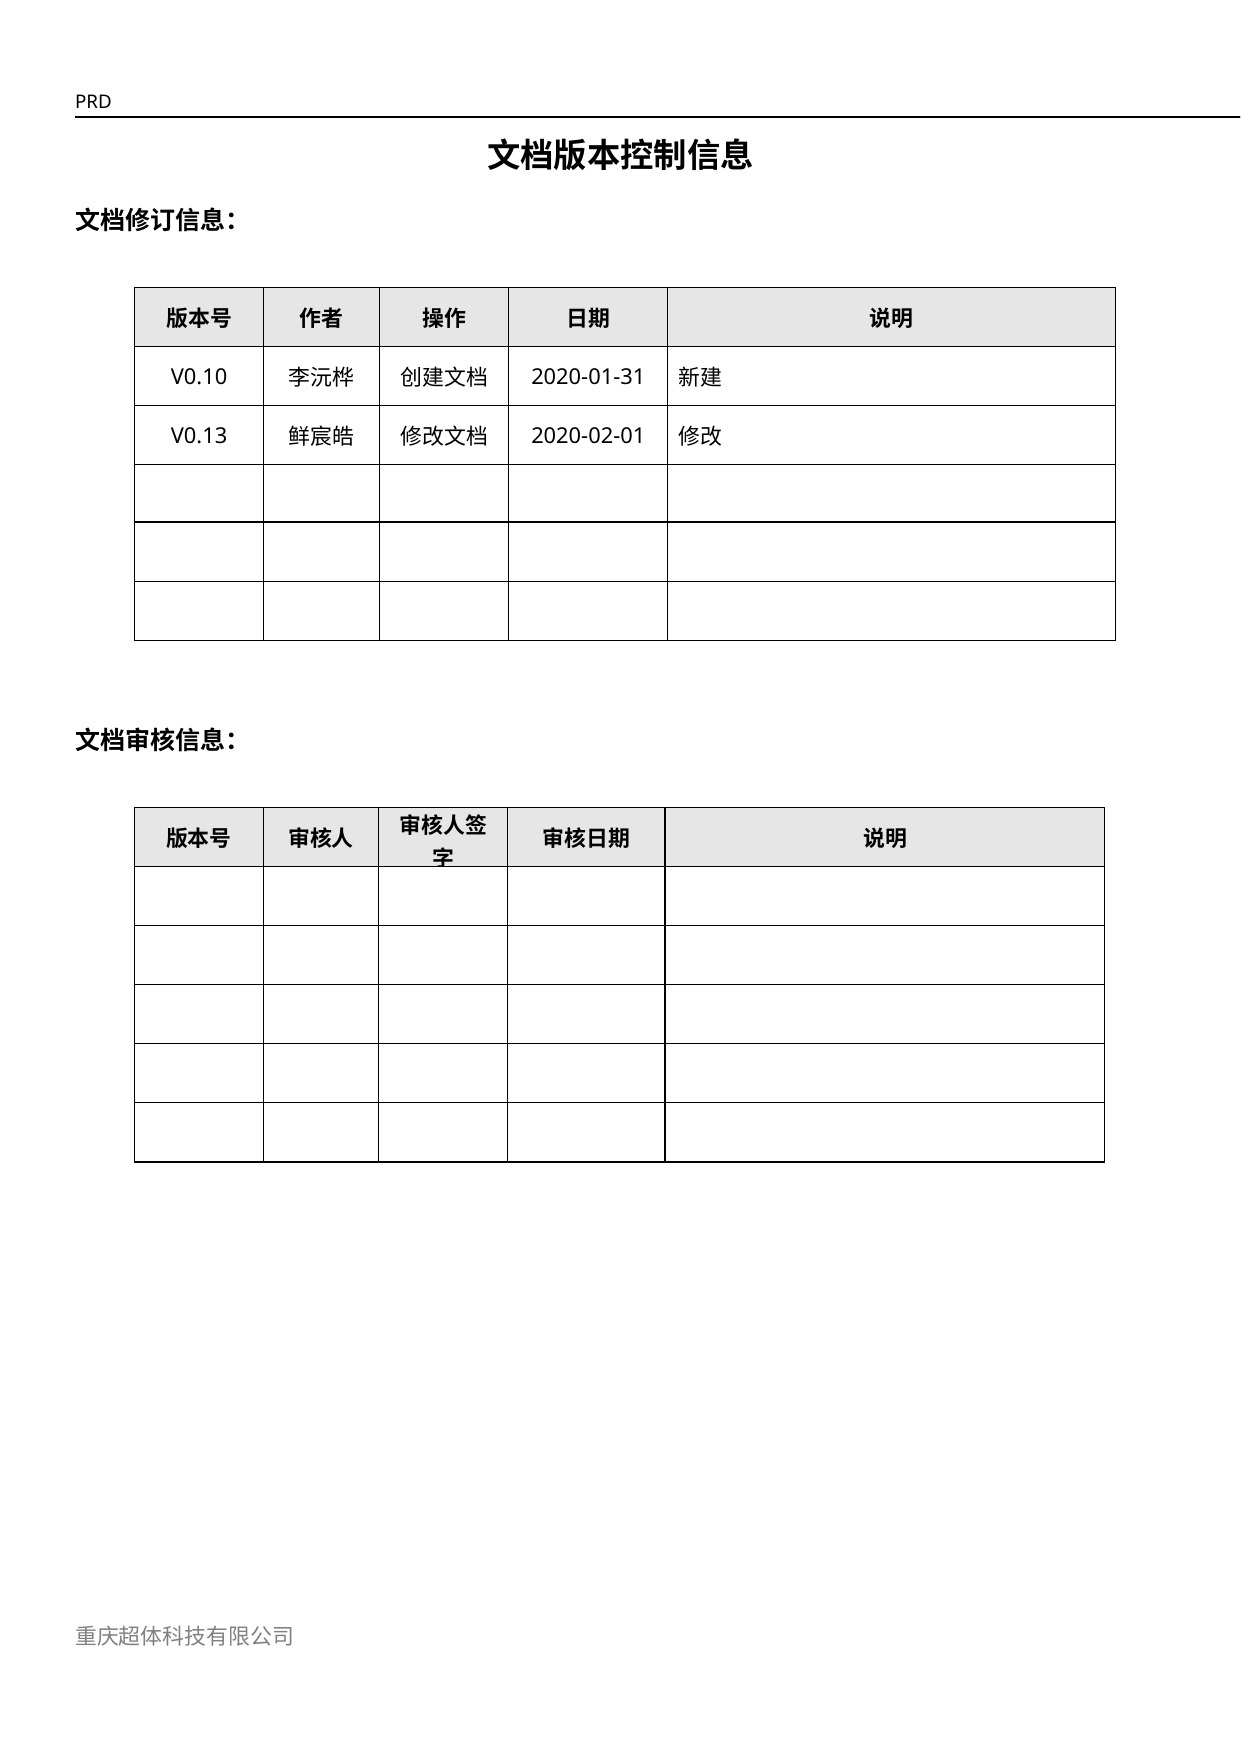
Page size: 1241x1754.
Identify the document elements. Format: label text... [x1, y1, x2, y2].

table_cell [135, 985, 263, 1043]
table_cell [668, 582, 1115, 640]
table_cell [264, 867, 378, 925]
table_cell V0.13 [135, 406, 263, 464]
table_cell [135, 1044, 263, 1102]
table_header 版本号 [135, 808, 263, 866]
table_cell [379, 926, 507, 984]
table_header 审核人签字 [379, 808, 507, 866]
text 文档修订信息： [75, 186, 1165, 251]
table_cell [380, 465, 508, 521]
table_cell 修改 [668, 406, 1115, 464]
table_cell V0.10 [135, 347, 263, 405]
table_cell [668, 465, 1115, 521]
table_cell 李沅桦 [264, 347, 379, 405]
table_cell [509, 523, 667, 581]
table_cell [380, 582, 508, 640]
table_header 作者 [264, 288, 379, 346]
table_cell [379, 1103, 507, 1161]
table_cell 鲜宸皓 [264, 406, 379, 464]
table_cell [379, 867, 507, 925]
table_cell [509, 582, 667, 640]
table_cell [264, 465, 379, 521]
table_cell 修改文档 [380, 406, 508, 464]
table_cell [666, 1044, 1104, 1102]
table_cell [264, 985, 378, 1043]
table_cell [508, 867, 664, 925]
table_header 日期 [509, 288, 667, 346]
table_cell [380, 523, 508, 581]
table_cell [666, 985, 1104, 1043]
table_cell [135, 867, 263, 925]
table_cell [509, 465, 667, 521]
table_cell [135, 582, 263, 640]
table_cell [508, 1044, 664, 1102]
table_cell [666, 867, 1104, 925]
table_cell [264, 582, 379, 640]
table_cell [508, 1103, 664, 1161]
table_header 说明 [668, 288, 1115, 346]
table_header 审核日期 [508, 808, 664, 866]
text 文档审核信息： [75, 706, 1165, 771]
table_cell [666, 926, 1104, 984]
table_header 说明 [666, 808, 1104, 866]
table_cell [668, 523, 1115, 581]
table_cell [135, 926, 263, 984]
table_cell [264, 1044, 378, 1102]
table_header 版本号 [135, 288, 263, 346]
table_header 审核人 [264, 808, 378, 866]
table_cell [379, 1044, 507, 1102]
table_header 操作 [380, 288, 508, 346]
table_cell [264, 1103, 378, 1161]
table_cell 新建 [668, 347, 1115, 405]
text 文档版本控制信息 [75, 121, 1165, 186]
table_cell [666, 1103, 1104, 1161]
table_cell 创建文档 [380, 347, 508, 405]
table_cell 2020-01-31 [509, 347, 667, 405]
table_cell [264, 926, 378, 984]
table_cell [508, 985, 664, 1043]
table_cell [508, 926, 664, 984]
table_cell [135, 1103, 263, 1161]
table_cell 2020-02-01 [509, 406, 667, 464]
table_cell [379, 985, 507, 1043]
table_cell [135, 465, 263, 521]
table_cell [135, 523, 263, 581]
table_cell [264, 523, 379, 581]
